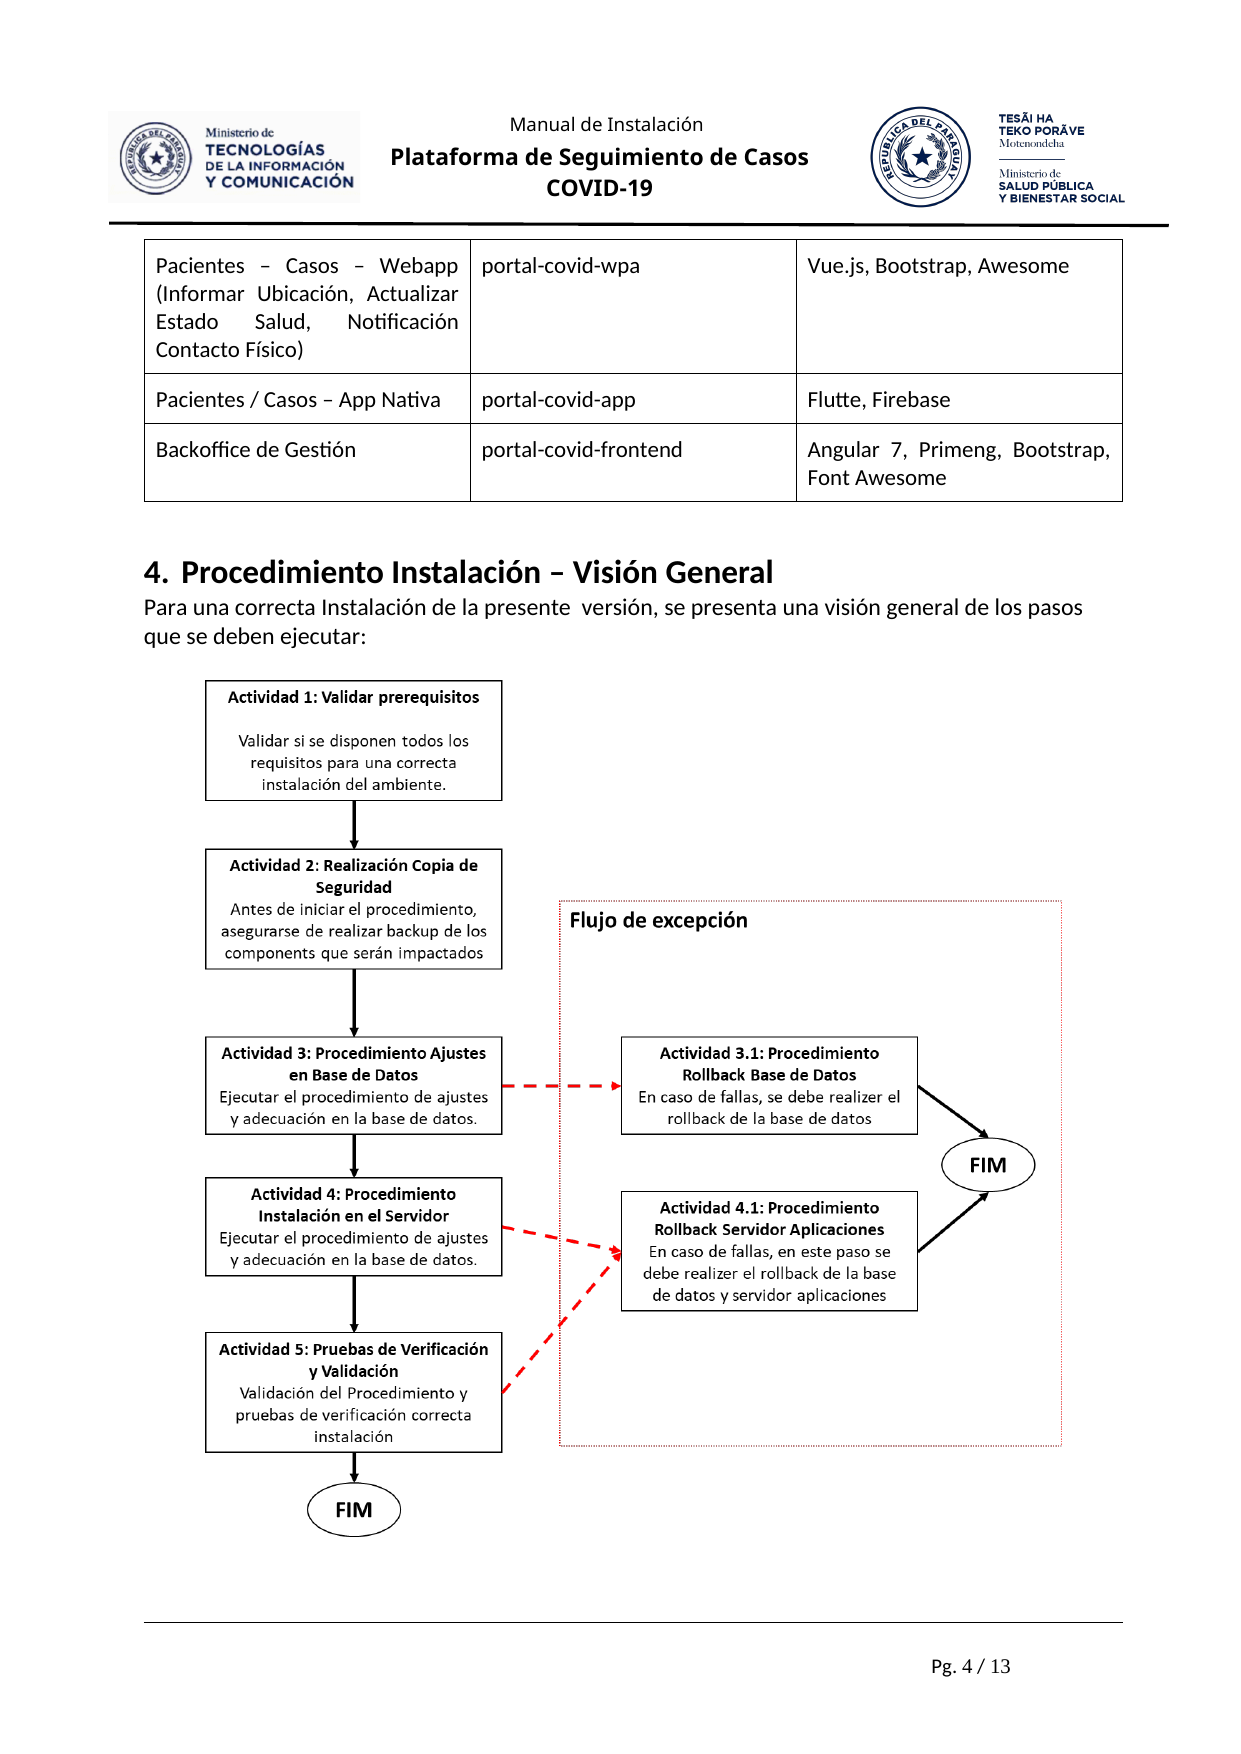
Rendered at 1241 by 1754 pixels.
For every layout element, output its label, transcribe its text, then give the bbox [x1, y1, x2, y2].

subtitle Procedimiento Instalación – Visión General [144, 551, 1123, 592]
table_cell portal-covid-frontend [471, 424, 796, 501]
picture [205, 680, 1062, 1538]
picture [108, 111, 361, 203]
table_cell Pacientes – Casos – Webapp (Informar Ubicación, Actualizar Estado Salud, Notificación Contacto Físico) [145, 240, 470, 373]
table_cell portal-covid-wpa [471, 240, 796, 373]
picture [863, 103, 1132, 211]
table_cell Backoffice de Gestión [145, 424, 470, 501]
table_cell Vue.js, Bootstrap, Awesome [797, 240, 1122, 373]
table_cell Angular 7, Primeng, Bootstrap, Font Awesome [797, 424, 1122, 501]
table_cell Pacientes / Casos – App Nativa [145, 374, 470, 423]
table_cell portal-covid-app [471, 374, 796, 423]
table_cell Flutte, Firebase [797, 374, 1122, 423]
text Para una correcta Instalación de la presente versión, se presenta una visión general de los pasos que se deben ejecutar: [144, 592, 1123, 650]
